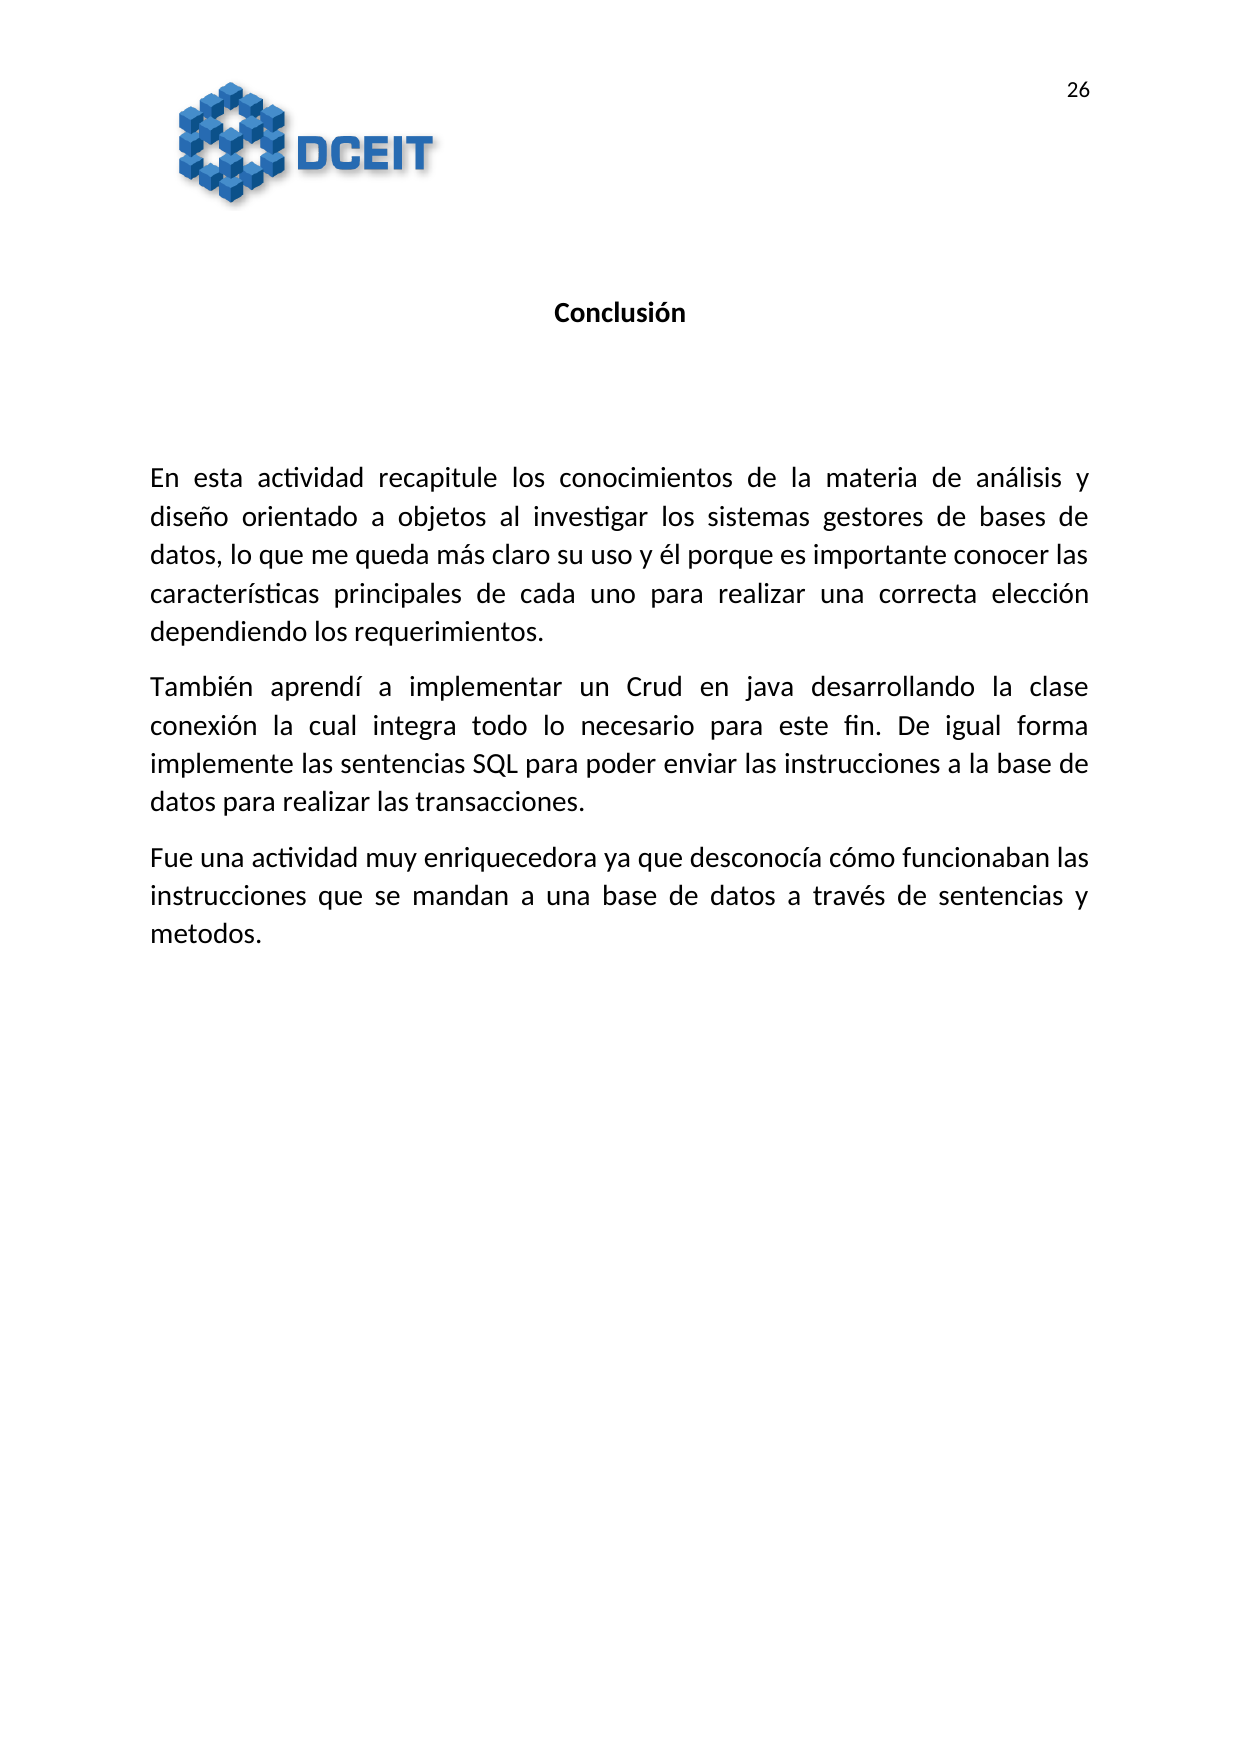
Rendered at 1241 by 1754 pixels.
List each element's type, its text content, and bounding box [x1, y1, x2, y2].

text En esta actividad recapitule los conocimientos de la materia de análisis y diseño orientado a objetos al investigar los sistemas gestores de bases de datos, lo que me queda más claro su uso y él porque es importante conocer las características principales de cada uno para realizar una correcta elección dependiendo los requerimientos. [150, 459, 1090, 649]
text Conclusión [150, 294, 1090, 330]
text Fue una actividad muy enriquecedora ya que desconocía cómo funcionaban las instrucciones que se mandan a una base de datos a través de sentencias y metodos. [150, 839, 1090, 951]
text También aprendí a implementar un Crud en java desarrollando la clase conexión la cual integra todo lo necesario para este fin. De igual forma implemente las sentencias SQL para poder enviar las instrucciones a la base de datos para realizar las transacciones. [150, 668, 1090, 819]
